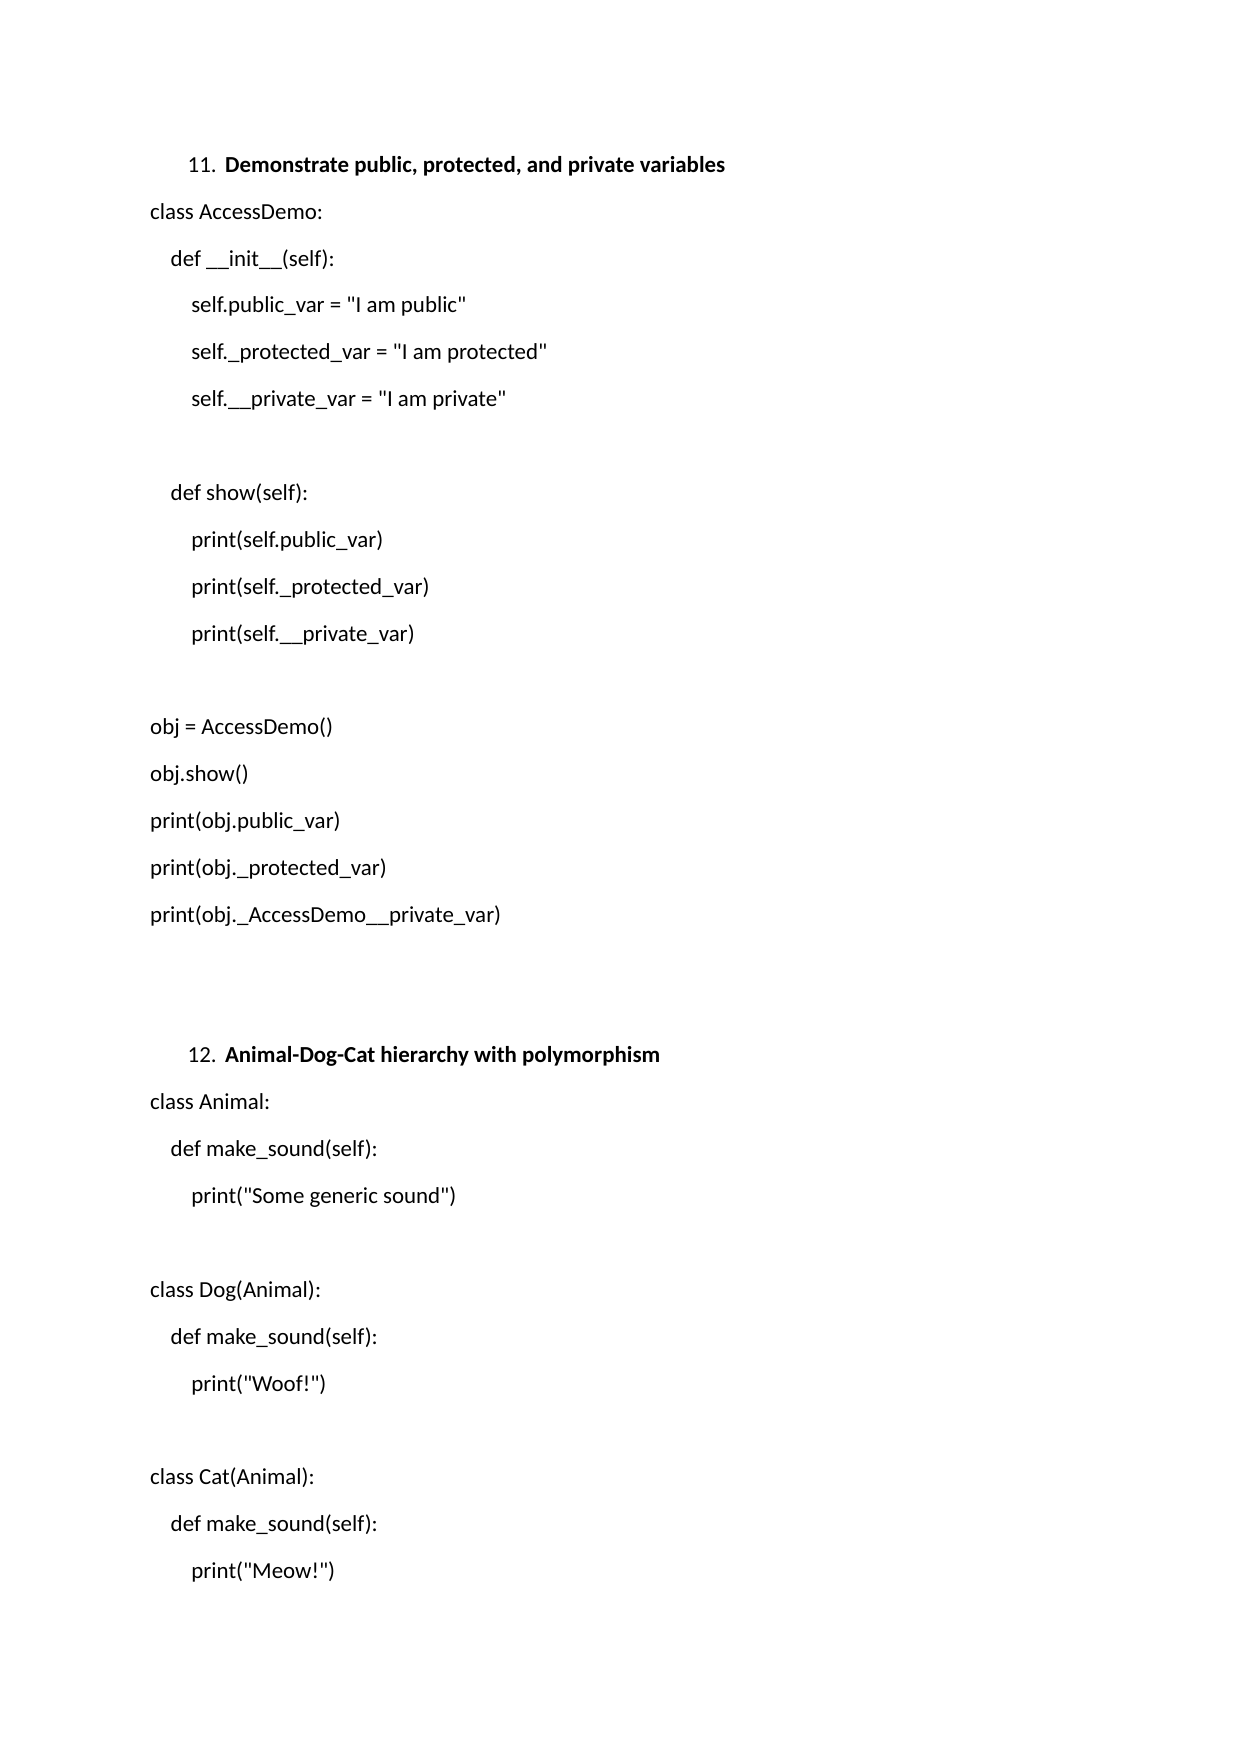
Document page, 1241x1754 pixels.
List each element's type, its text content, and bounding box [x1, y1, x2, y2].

text print(obj.public_var) [150, 806, 1090, 834]
text print("Woof!") [150, 1369, 1090, 1397]
text class Animal: [150, 1087, 1090, 1116]
text print(self.public_var) [150, 525, 1090, 553]
text print(obj._AccessDemo__private_var) [150, 900, 1090, 928]
text def make_sound(self): [150, 1509, 1090, 1537]
list Animal-Dog-Cat hierarchy with polymorphism [187, 1041, 1090, 1069]
list Demonstrate public, protected, and private variables [187, 150, 1090, 178]
text print(self.__private_var) [150, 619, 1090, 647]
text print("Meow!") [150, 1556, 1090, 1584]
text class AccessDemo: [150, 197, 1090, 225]
text def make_sound(self): [150, 1134, 1090, 1162]
text self._protected_var = "I am protected" [150, 337, 1090, 366]
text def make_sound(self): [150, 1322, 1090, 1350]
text class Cat(Animal): [150, 1462, 1090, 1491]
text obj = AccessDemo() [150, 712, 1090, 741]
text print(self._protected_var) [150, 572, 1090, 600]
text print(obj._protected_var) [150, 853, 1090, 881]
text print("Some generic sound") [150, 1181, 1090, 1209]
text obj.show() [150, 759, 1090, 787]
text class Dog(Animal): [150, 1275, 1090, 1303]
text self.public_var = "I am public" [150, 291, 1090, 319]
text self.__private_var = "I am private" [150, 384, 1090, 412]
text def __init__(self): [150, 244, 1090, 272]
text def show(self): [150, 478, 1090, 506]
